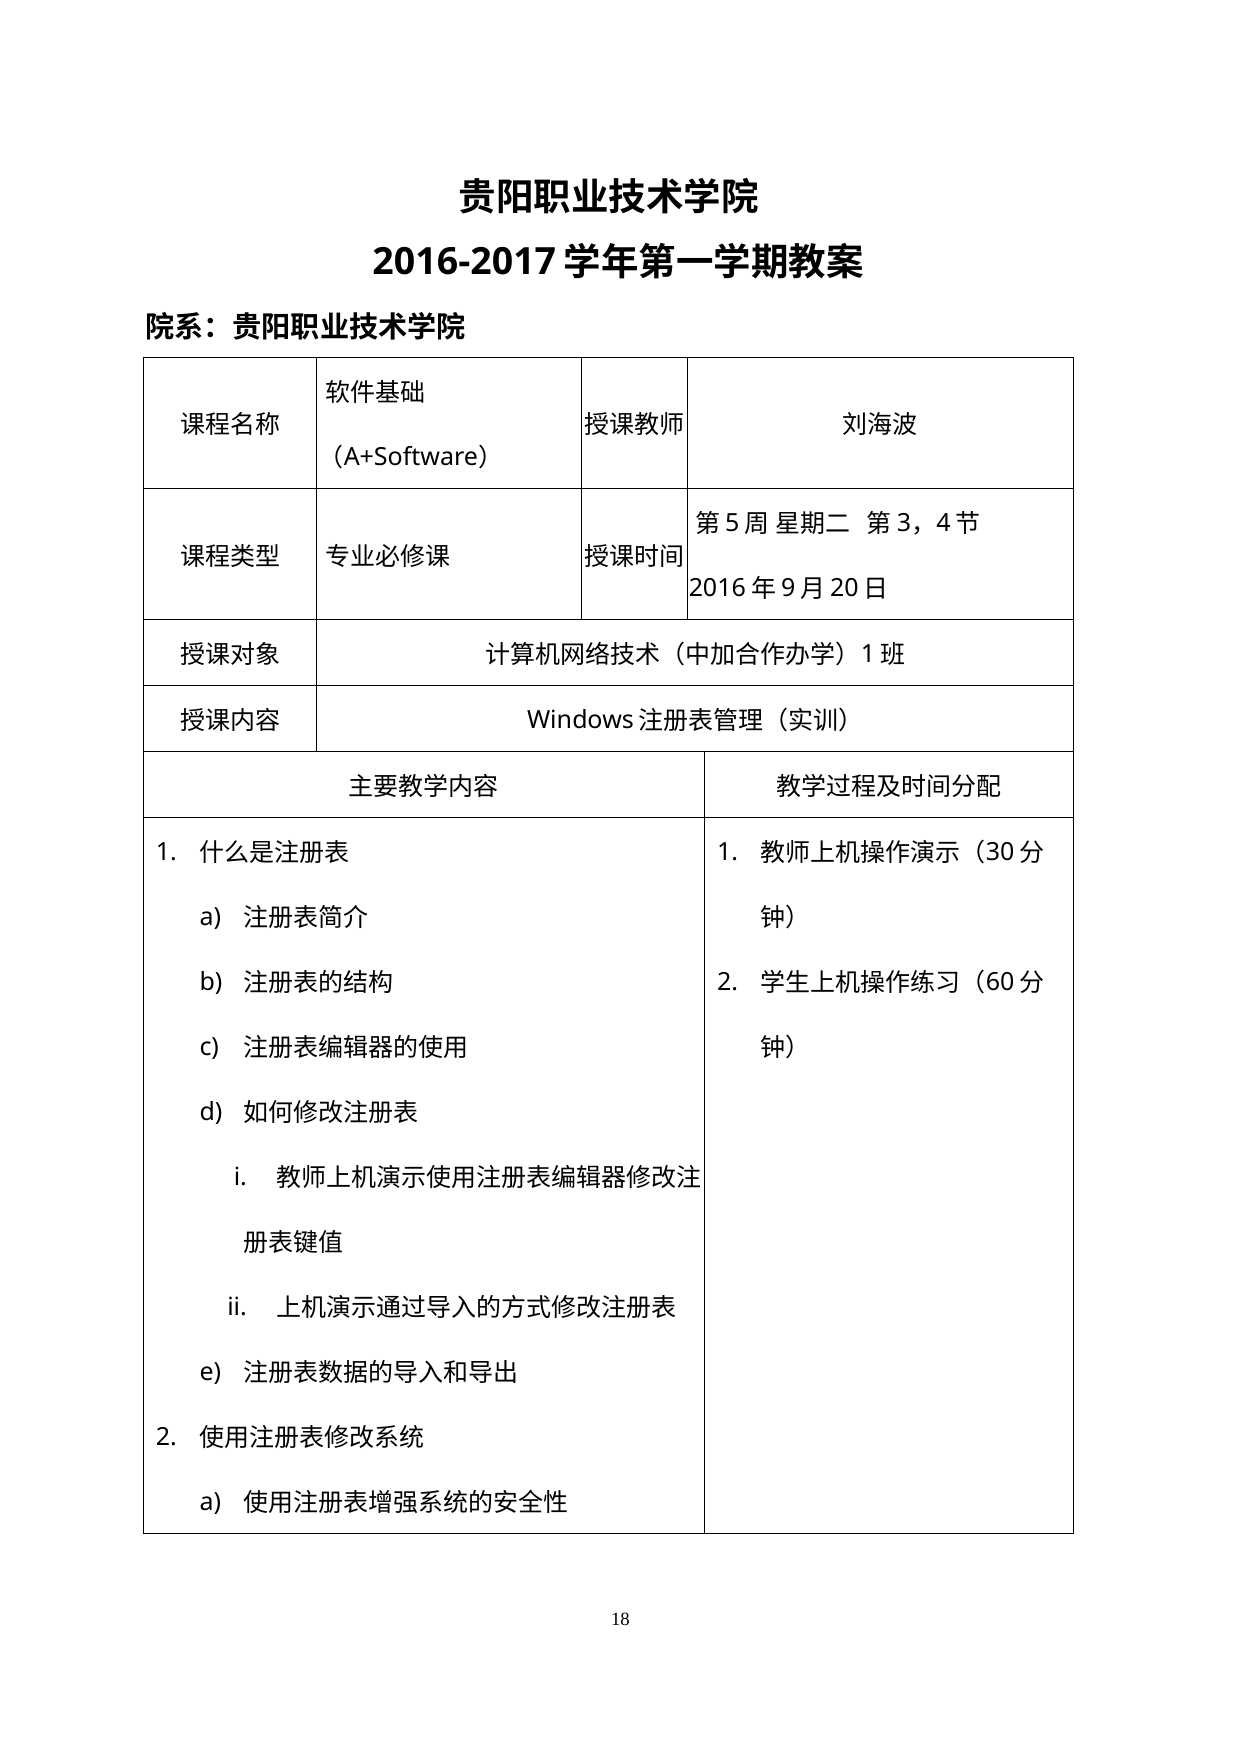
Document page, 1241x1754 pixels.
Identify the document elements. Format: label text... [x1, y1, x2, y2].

table_cell Windows注册表管理（实训） [317, 686, 1073, 751]
table_cell 主要教学内容 [144, 752, 704, 817]
table_cell 专业必修课 [317, 489, 581, 619]
table_cell 软件基础（A+Software） [317, 358, 581, 488]
table_cell 刘海波 [688, 358, 1073, 488]
table_cell 授课内容 [144, 686, 316, 751]
table_cell 授课时间 [582, 489, 687, 619]
table_cell 教学过程及时间分配 [705, 752, 1073, 817]
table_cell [144, 818, 704, 1533]
table_cell 课程类型 [144, 489, 316, 619]
table_cell 授课教师 [582, 358, 687, 488]
table_cell 院系：贵阳职业技术学院 [143, 292, 1073, 357]
table_cell 第5周 星期二 第3，4节 2016年9月20日 [688, 489, 1073, 619]
table_header 贵阳职业技术学院 2016-2017学年第一学期教案 [143, 162, 1073, 292]
table_cell 授课对象 [144, 620, 316, 685]
table_cell 计算机网络技术（中加合作办学）1班 [317, 620, 1073, 685]
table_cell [705, 818, 1073, 1533]
table_cell 课程名称 [144, 358, 316, 488]
